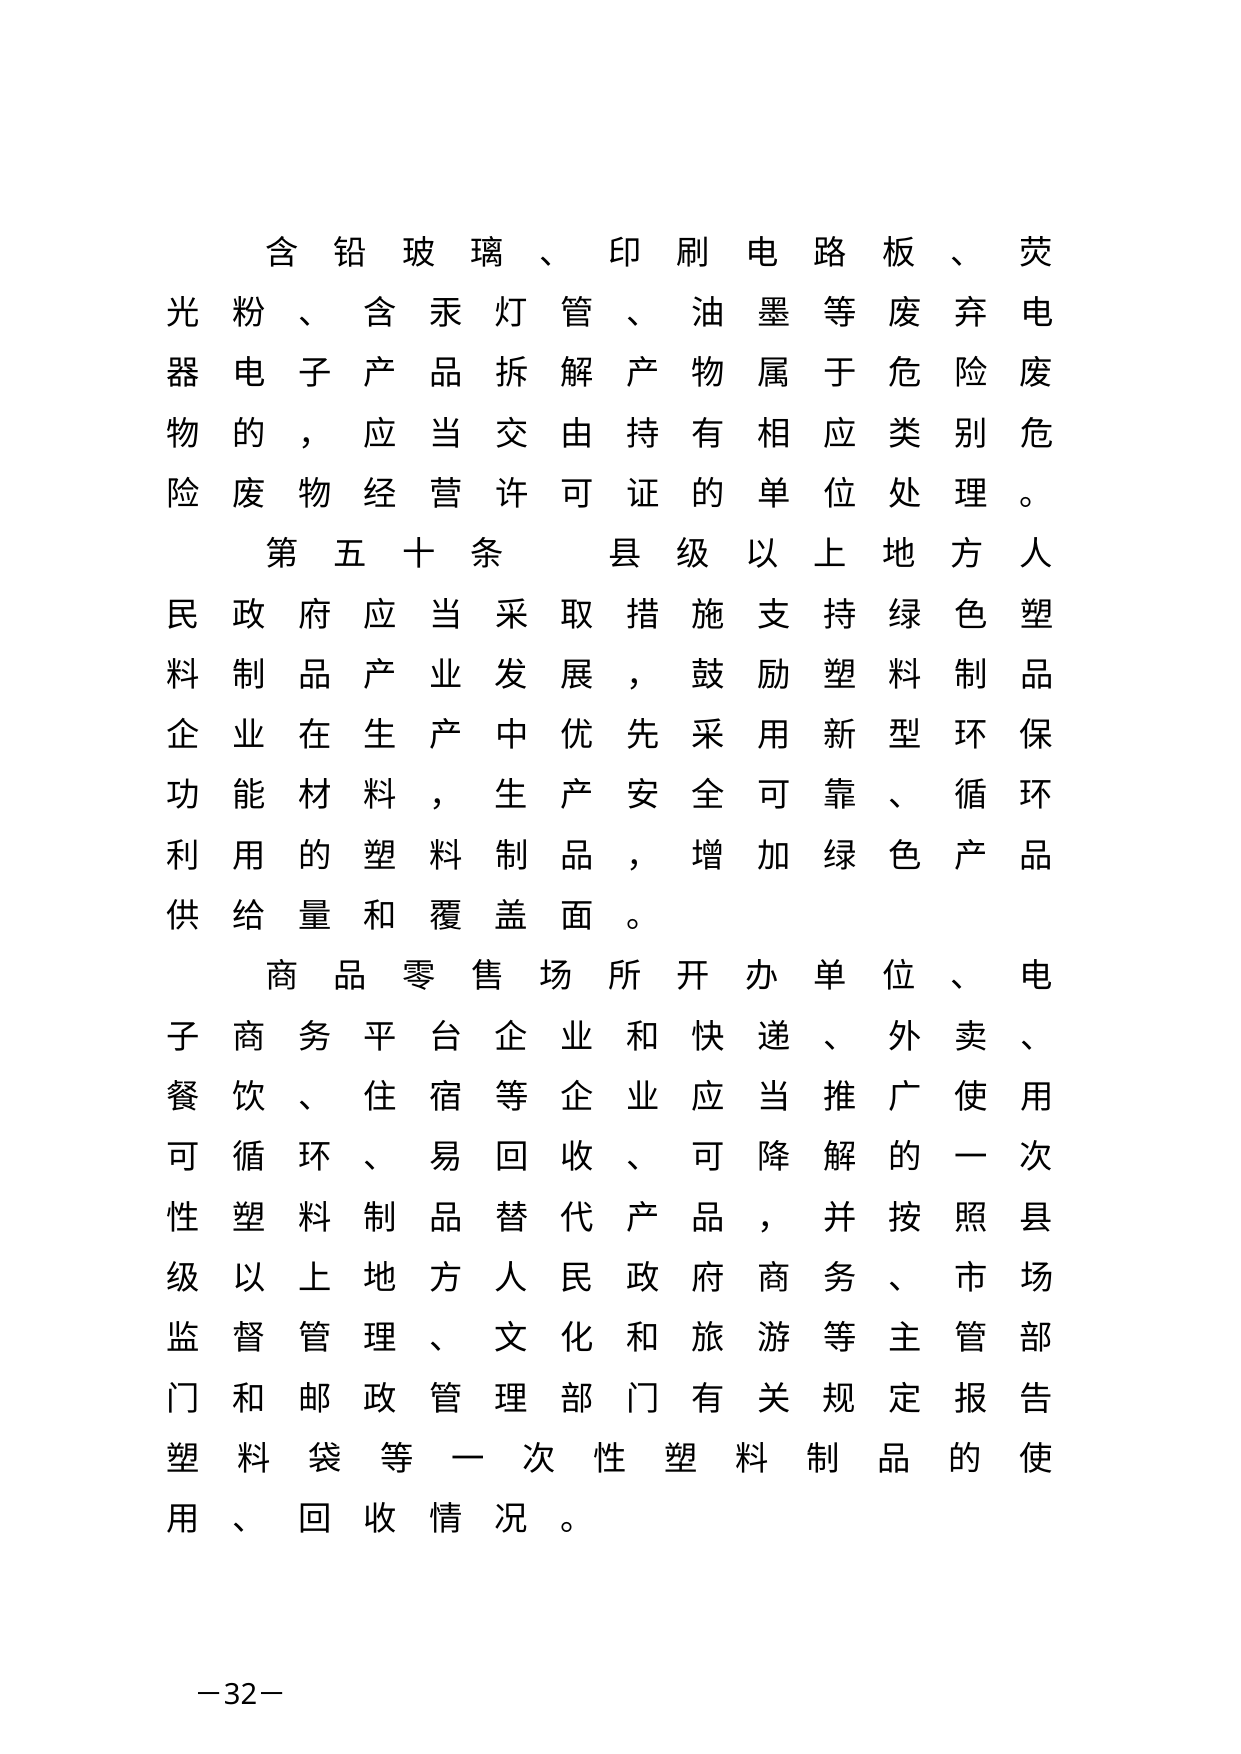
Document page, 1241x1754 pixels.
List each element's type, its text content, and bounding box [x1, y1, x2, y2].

text 含铅玻璃、印刷电路板、荧光粉、含汞灯管、油墨等废弃电器电子产品拆解产物属于危险废物的，应当交由持有相应类别危险废物经营许可证的单位处理。 [167, 219, 1085, 521]
text 第五十条 县级以上地方人民政府应当采取措施支持绿色塑料制品产业发展，鼓励塑料制品企业在生产中优先采用新型环保功能材料，生产安全可靠、循环利用的塑料制品，增加绿色产品供给量和覆盖面。 [167, 521, 1085, 943]
text 商品零售场所开办单位、电子商务平台企业和快递、外卖、餐饮、住宿等企业应当推广使用可循环、易回收、可降解的一次性塑料制品替代产品，并按照县级以上地方人民政府商务、市场监督管理、文化和旅游等主管部门和邮政管理部门有关规定报告塑料袋等一次性塑料制品的使用、回收情况。 [167, 943, 1085, 1546]
